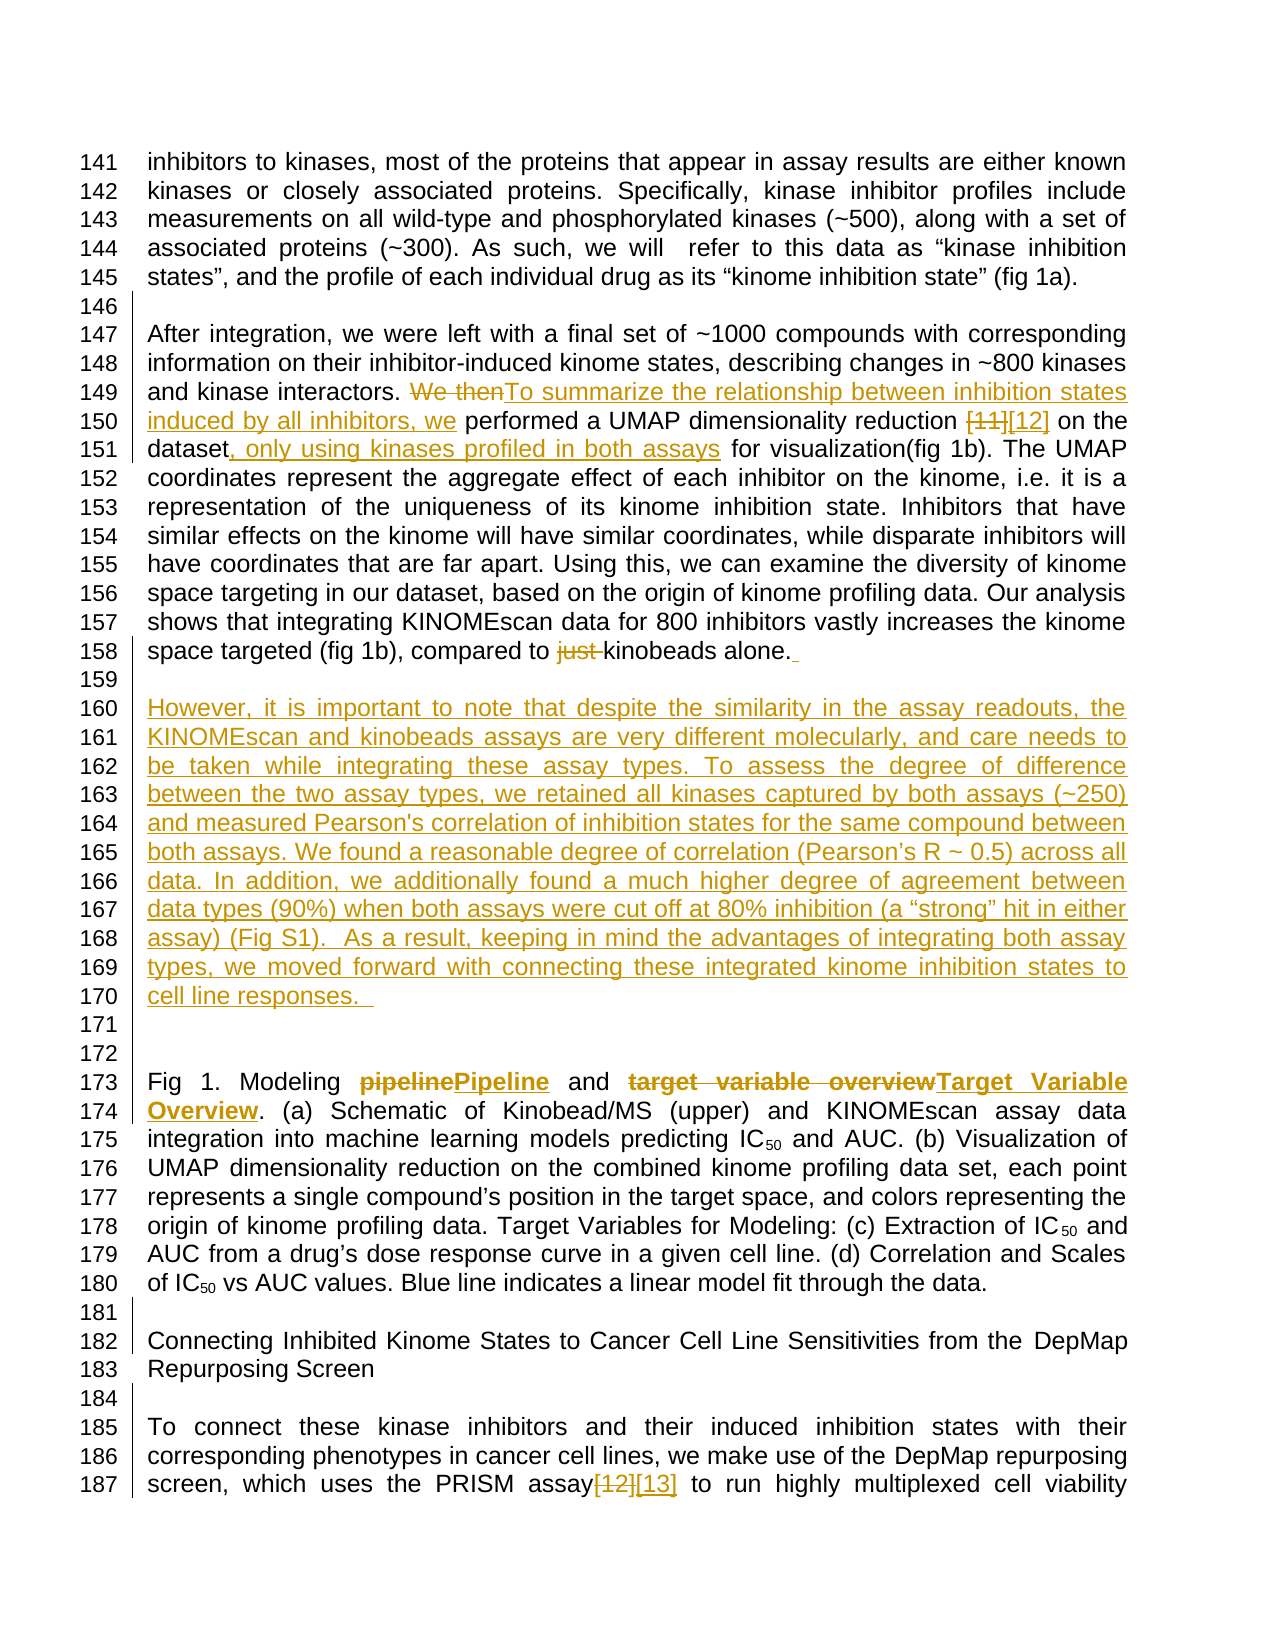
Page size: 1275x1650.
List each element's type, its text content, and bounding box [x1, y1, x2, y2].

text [147, 1412, 1128, 1498]
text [147, 147, 1128, 291]
text Fig 1. Modeling and . (a) Schematic of Kinobead/MS (upper) and KINOMEscan assay data integration into machine learning models predicting IC50 and AUC. (b) Visualization of UMAP dimensionality reduction on the combined kinome profiling data set, each point represents a single compound’s position in the target space, and colors representing the origin of kinome profiling data. Target Variables for Modeling: (c) Extraction of IC50 and AUC from a drug’s dose response curve in a given cell line. (d) Correlation and Scales of IC50 vs AUC values. Blue line indicates a linear model fit through the data. [147, 1067, 1128, 1297]
text Connecting Inhibited Kinome States to Cancer Cell Line Sensitivities from the DepMap Repurposing Screen [147, 1326, 1128, 1383]
text After integration, we were left with a final set of ~1000 compounds with corresponding information on their inhibitor-induced kinome states, describing changes in ~800 kinases and kinase interactors. performed a UMAP dimensionality reduction on the dataset for visualization(fig 1b). The UMAP coordinates represent the aggregate effect of each inhibitor on the kinome, i.e. it is a representation of the uniqueness of its kinome inhibition state. Inhibitors that have similar effects on the kinome will have similar coordinates, while disparate inhibitors will have coordinates that are far apart. Using this, we can examine the diversity of kinome space targeting in our dataset, based on the origin of kinome profiling data. Our analysis shows that integrating KINOMEscan data for 800 inhibitors vastly increases the kinome space targeted (fig 1b), compared to kinobeads alone. [147, 319, 1128, 664]
